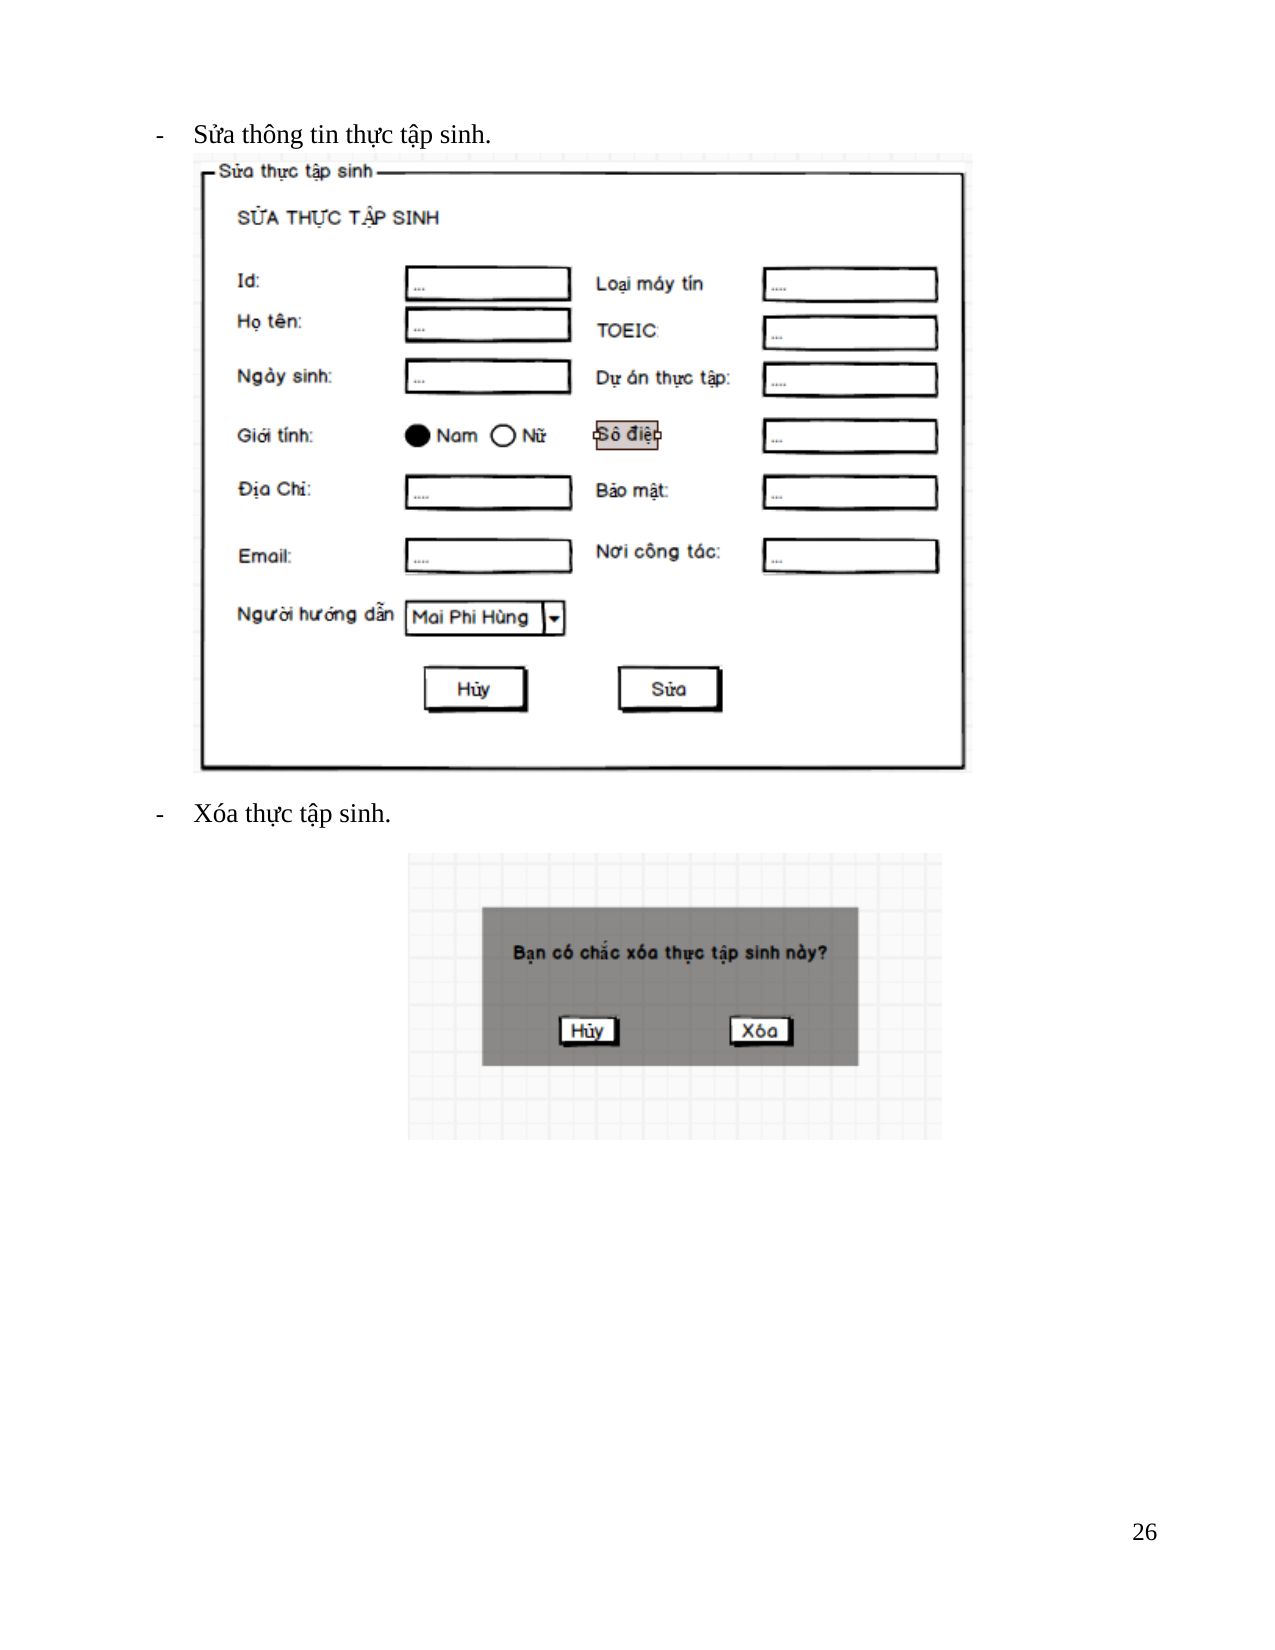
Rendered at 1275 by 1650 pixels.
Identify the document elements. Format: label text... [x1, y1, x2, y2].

picture [407, 853, 943, 1140]
list Xóa thực tập sinh. [156, 797, 1157, 828]
picture [193, 153, 973, 773]
